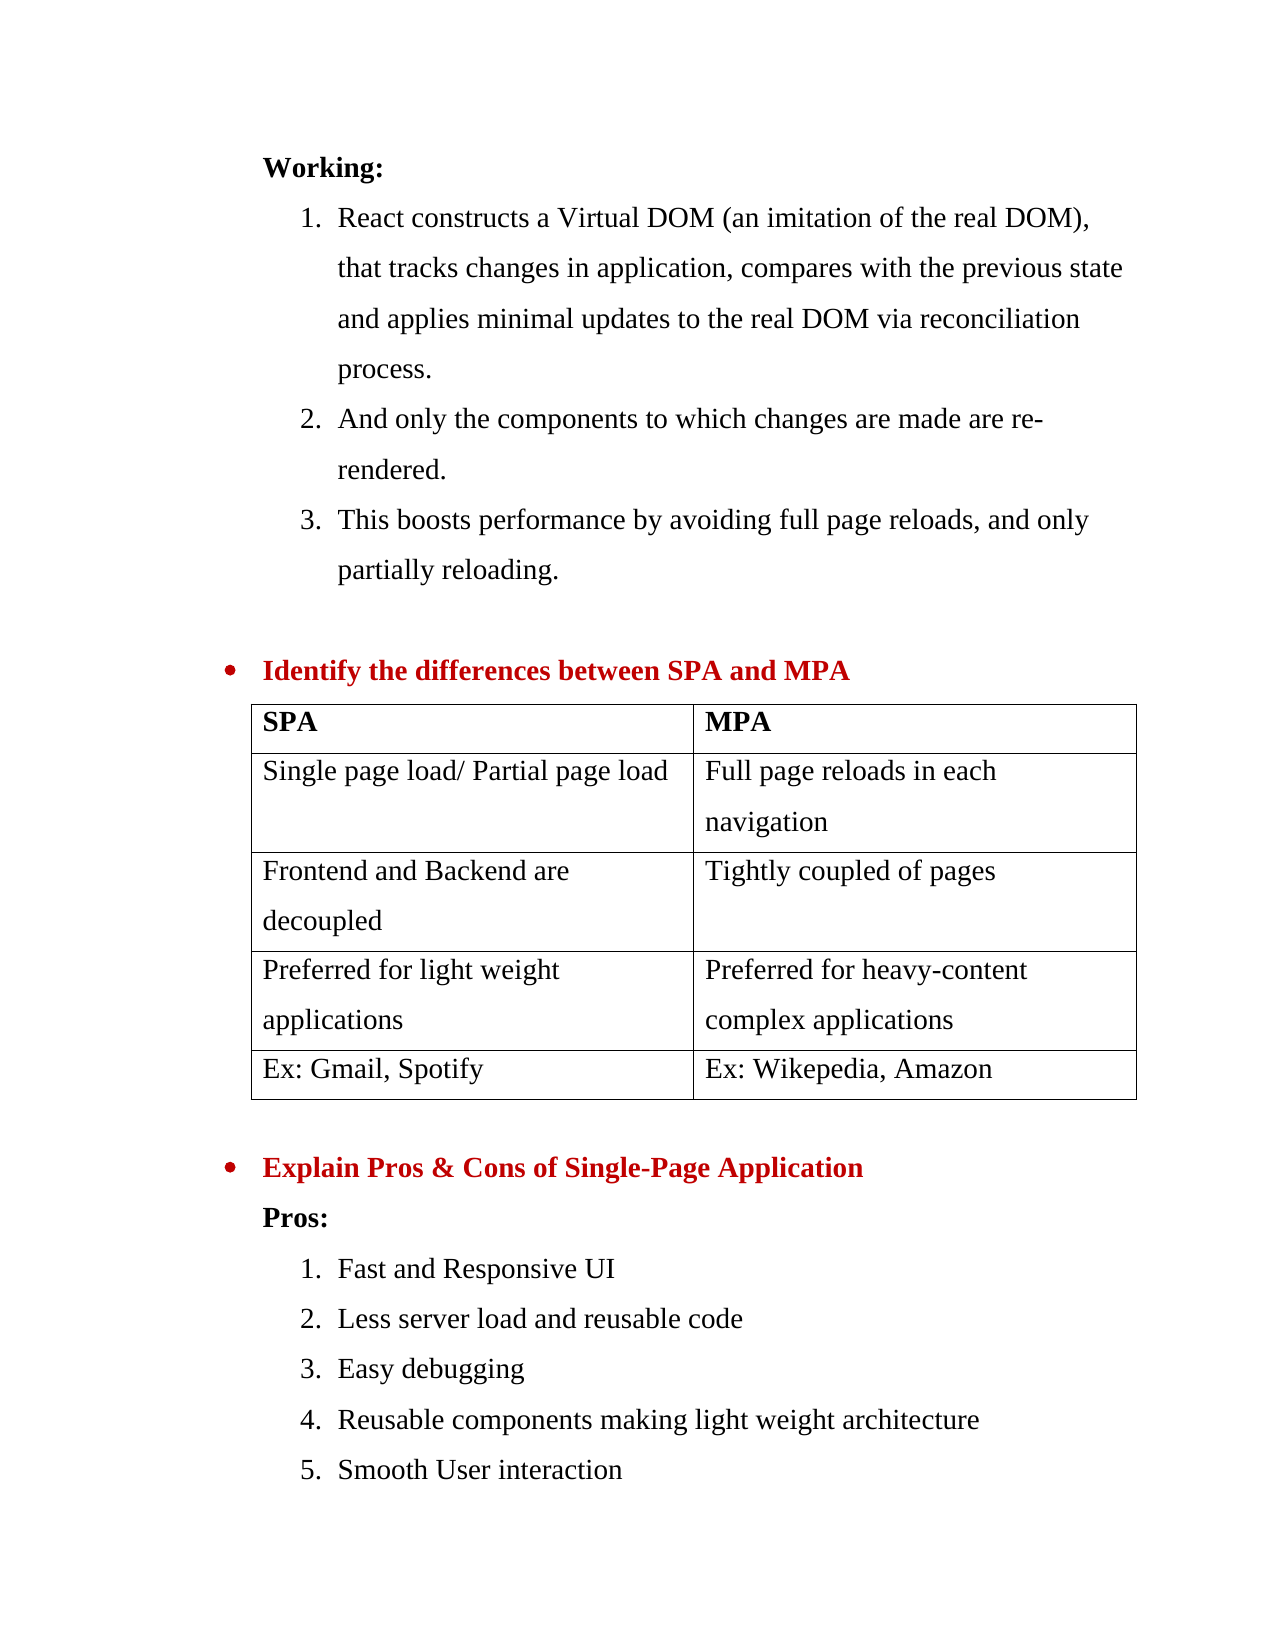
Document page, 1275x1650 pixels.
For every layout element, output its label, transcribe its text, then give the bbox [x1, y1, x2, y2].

table_cell Ex: Wikepedia, Amazon [694, 1051, 1136, 1099]
list Smooth User interaction [300, 1452, 1125, 1486]
table_cell Frontend and Backend are decoupled [252, 853, 693, 951]
list And only the components to which changes are made are re-rendered. [300, 402, 1125, 485]
list This boosts performance by avoiding full page reloads, and only partially reloading. [300, 502, 1125, 586]
text Pros: [262, 1201, 1125, 1234]
list Explain Pros & Cons of Single-Page Application [225, 1150, 1125, 1184]
table_cell Tightly coupled of pages [694, 853, 1136, 951]
table_cell Full page reloads in each navigation [694, 754, 1136, 852]
table_cell Preferred for heavy-content complex applications [694, 952, 1136, 1050]
table_cell Ex: Gmail, Spotify [252, 1051, 693, 1099]
list Less server load and reusable code [300, 1301, 1125, 1335]
list Fast and Responsive UI [300, 1251, 1125, 1284]
list Reusable components making light weight architecture [300, 1402, 1125, 1435]
list React constructs a Virtual DOM (an imitation of the real DOM), that tracks changes in application, compares with the previous state and applies minimal updates to the real DOM via reconciliation process. [300, 200, 1125, 385]
table_cell Preferred for light weight applications [252, 952, 693, 1050]
table_cell Single page load/ Partial page load [252, 754, 693, 852]
table_header MPA [694, 705, 1136, 752]
text Working: [262, 150, 1125, 183]
table_header SPA [252, 705, 693, 752]
list Identify the differences between SPA and MPA [225, 653, 1125, 687]
list Easy debugging [300, 1351, 1125, 1385]
